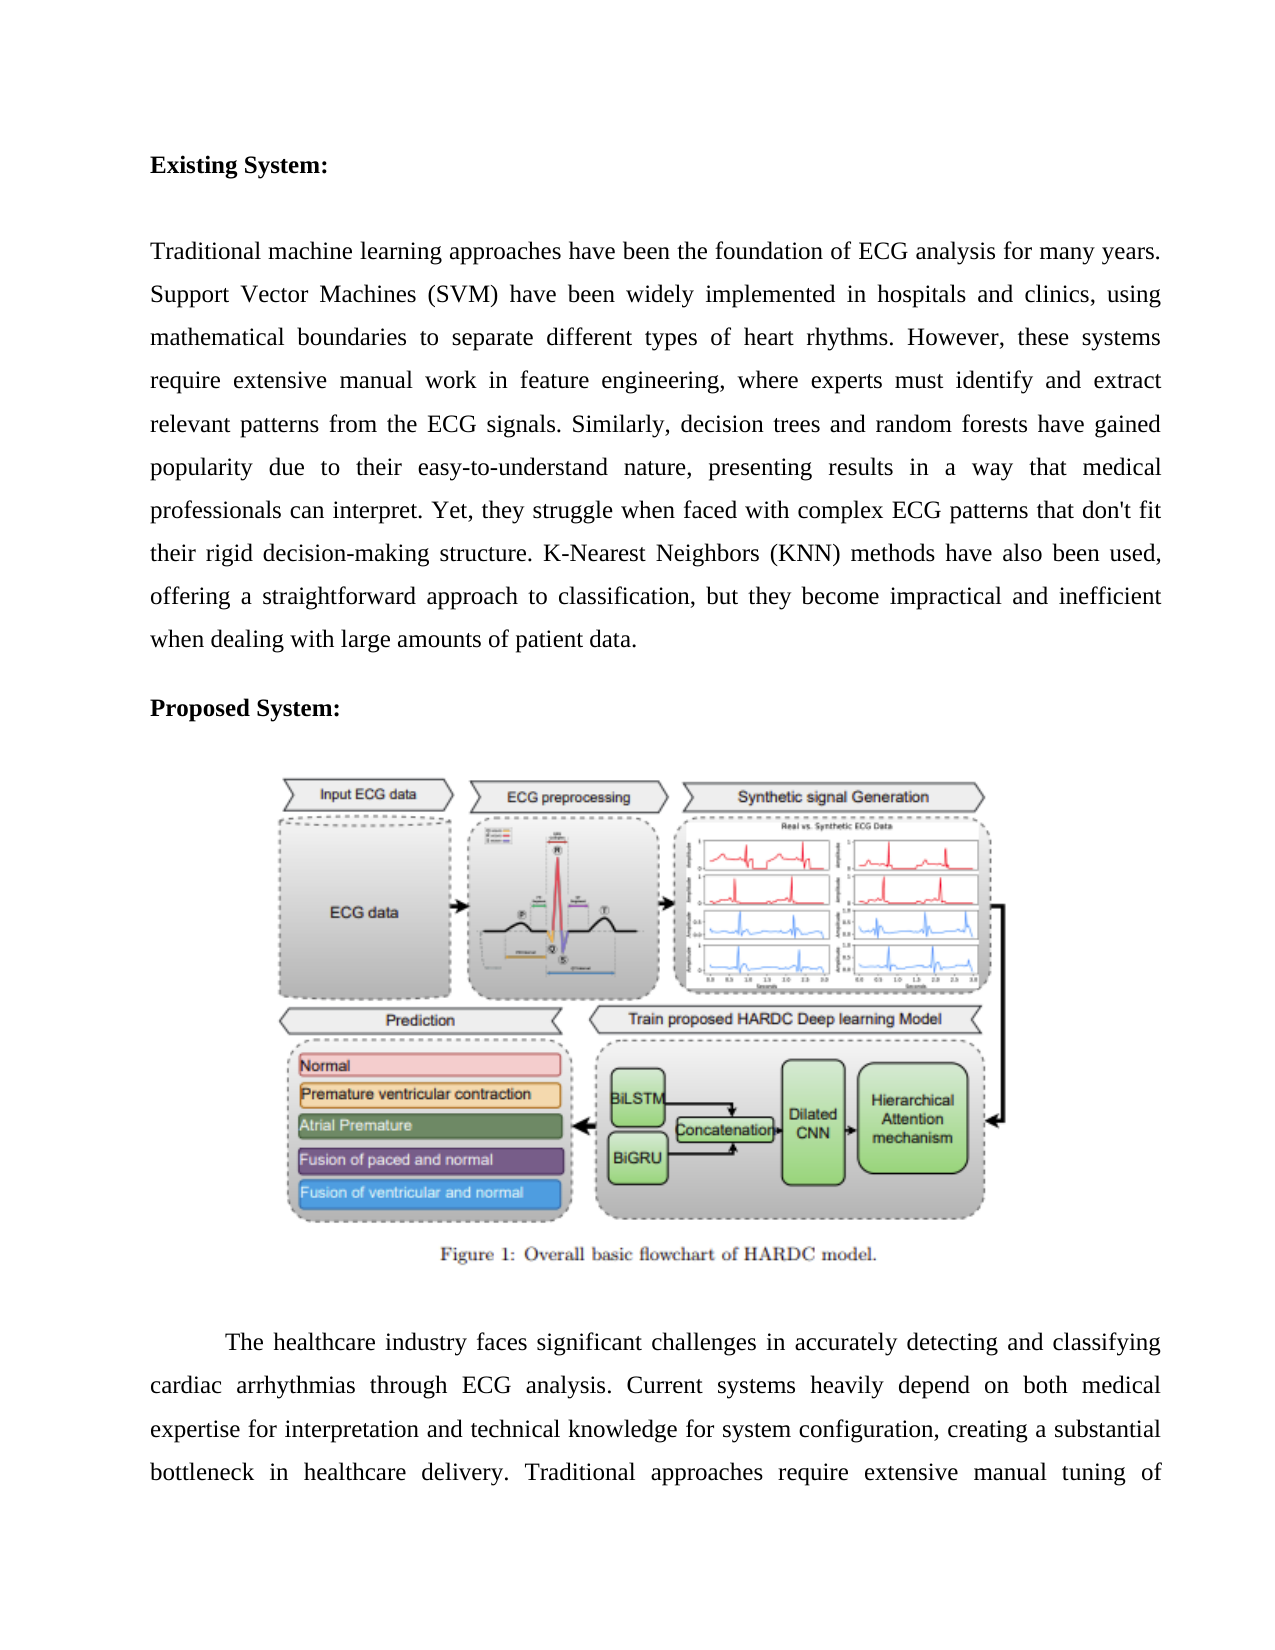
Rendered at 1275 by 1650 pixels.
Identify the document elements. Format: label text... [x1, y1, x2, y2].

text Traditional machine learning approaches have been the foundation of ECG analysis for many years. Support Vector Machines (SVM) have been widely implemented in hospitals and clinics, using mathematical boundaries to separate different types of heart rhythms. However, these systems require extensive manual work in feature engineering, where experts must identify and extract relevant patterns from the ECG signals. Similarly, decision trees and random forests have gained popularity due to their easy-to-understand nature, presenting results in a way that medical professionals can interpret. Yet, they struggle when faced with complex ECG patterns that don't fit their rigid decision-making structure. K-Nearest Neighbors (KNN) methods have also been used, offering a straightforward approach to classification, but they become impractical and inefficient when dealing with large amounts of patient data. [150, 236, 1162, 653]
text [150, 1327, 1162, 1486]
picture [265, 765, 1048, 1284]
text Existing System: [150, 150, 1162, 179]
text Proposed System: [150, 693, 1162, 722]
